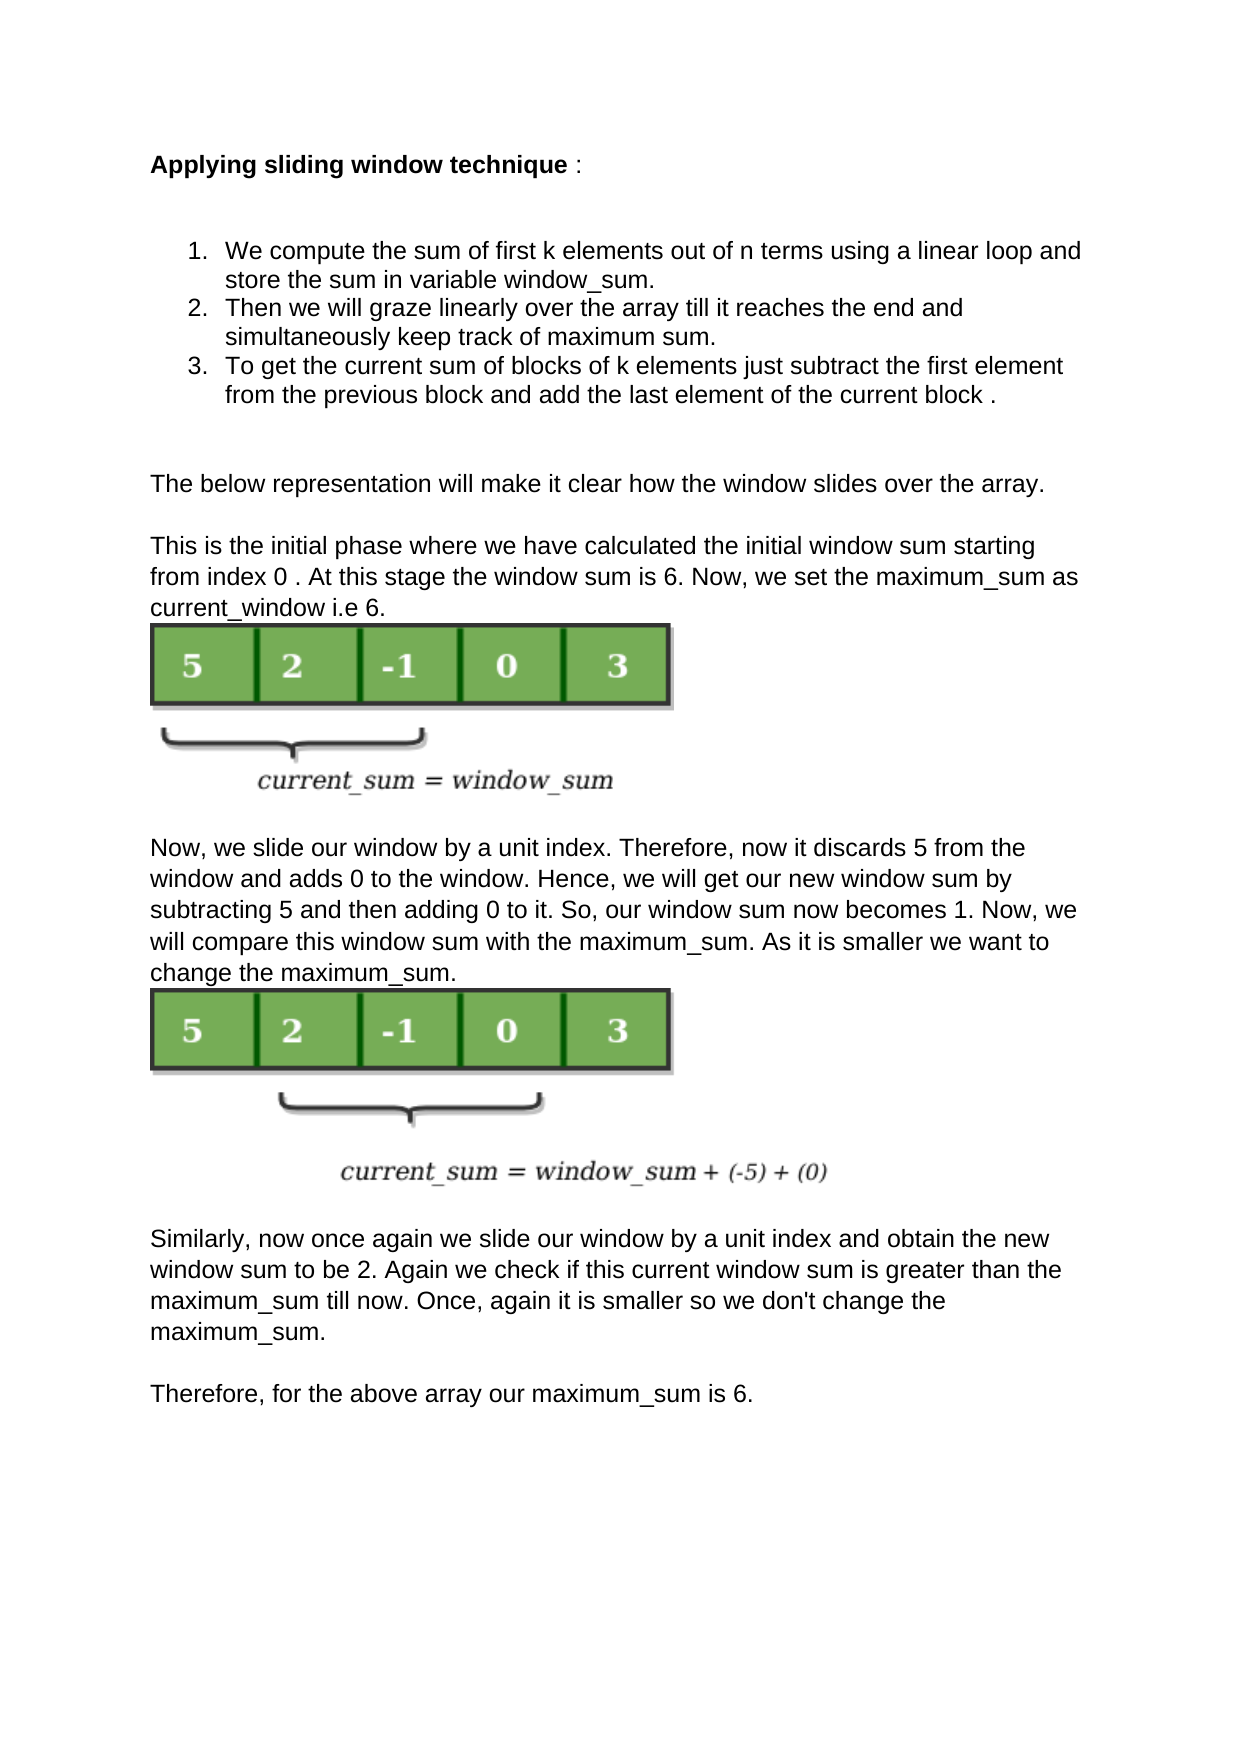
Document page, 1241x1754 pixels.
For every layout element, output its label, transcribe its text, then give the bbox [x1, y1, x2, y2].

list We compute the sum of first k elements out of n terms using a linear loop and store the sum in variable window_sum. [187, 236, 1090, 293]
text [150, 150, 1090, 207]
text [150, 438, 1090, 1408]
list Then we will graze linearly over the array till it reaches the end and simultaneously keep track of maximum sum. [187, 293, 1090, 351]
picture [150, 623, 674, 800]
picture [150, 988, 876, 1191]
list To get the current sum of blocks of k elements just subtract the first element from the previous block and add the last element of the current block . [187, 351, 1090, 408]
